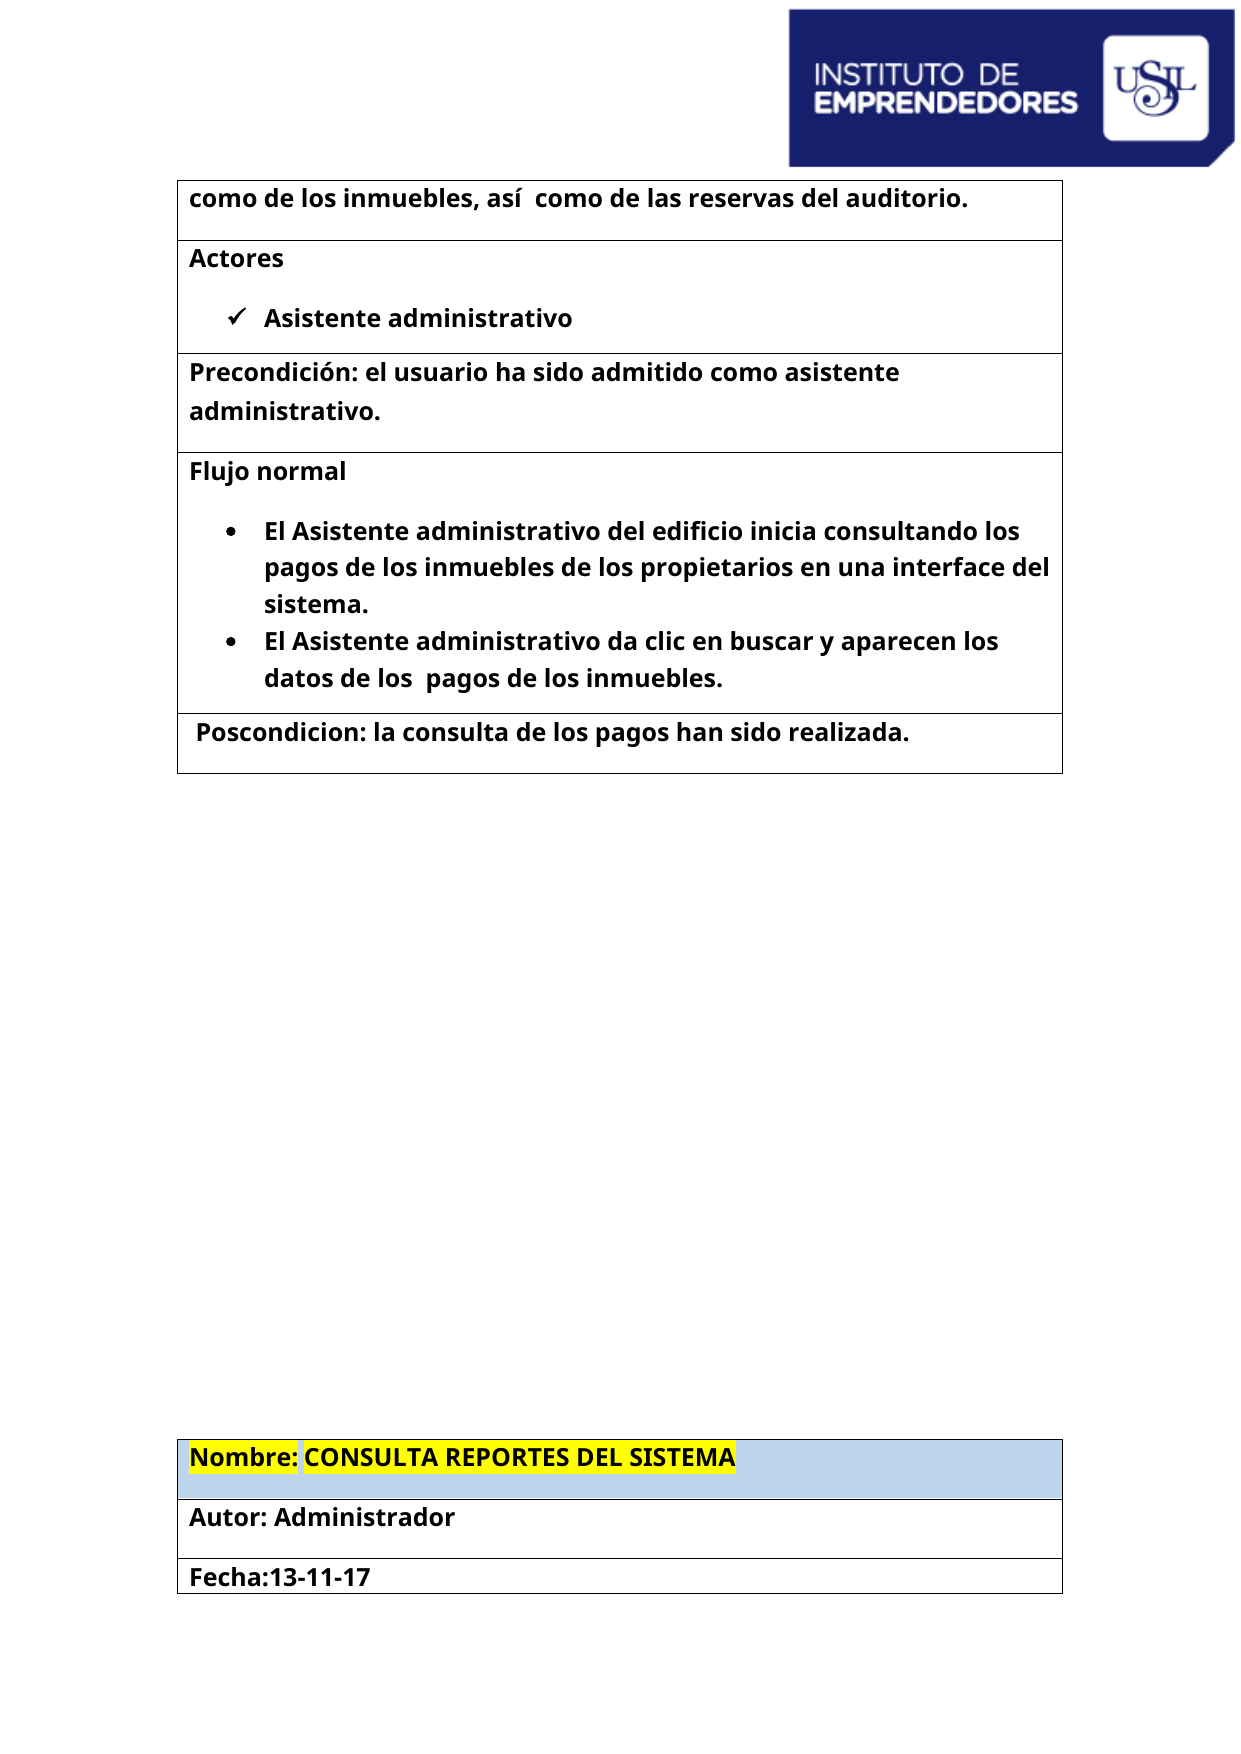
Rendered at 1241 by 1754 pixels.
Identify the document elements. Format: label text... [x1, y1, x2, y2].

table_cell Poscondicion: la consulta de los pagos han sido realizada. [178, 714, 1062, 773]
table_cell Precondición: el usuario ha sido admitido como asistente administrativo. [178, 354, 1062, 452]
table_cell Actores Asistente administrativo [178, 241, 1062, 353]
table_cell Fecha:13-11-17 [178, 1559, 1062, 1593]
table_cell Autor: Administrador [178, 1500, 1062, 1558]
table_header Nombre: CONSULTA REPORTES DEL SISTEMA [178, 1440, 1062, 1498]
picture [784, 0, 1239, 180]
table_cell Flujo normal El Asistente administrativo del edificio inicia consultando los pagos de los inmuebles de los propietarios en una interface del sistema. El Asistente administrativo da clic en buscar y aparecen los datos de los pagos de los inmuebles. [178, 453, 1062, 713]
